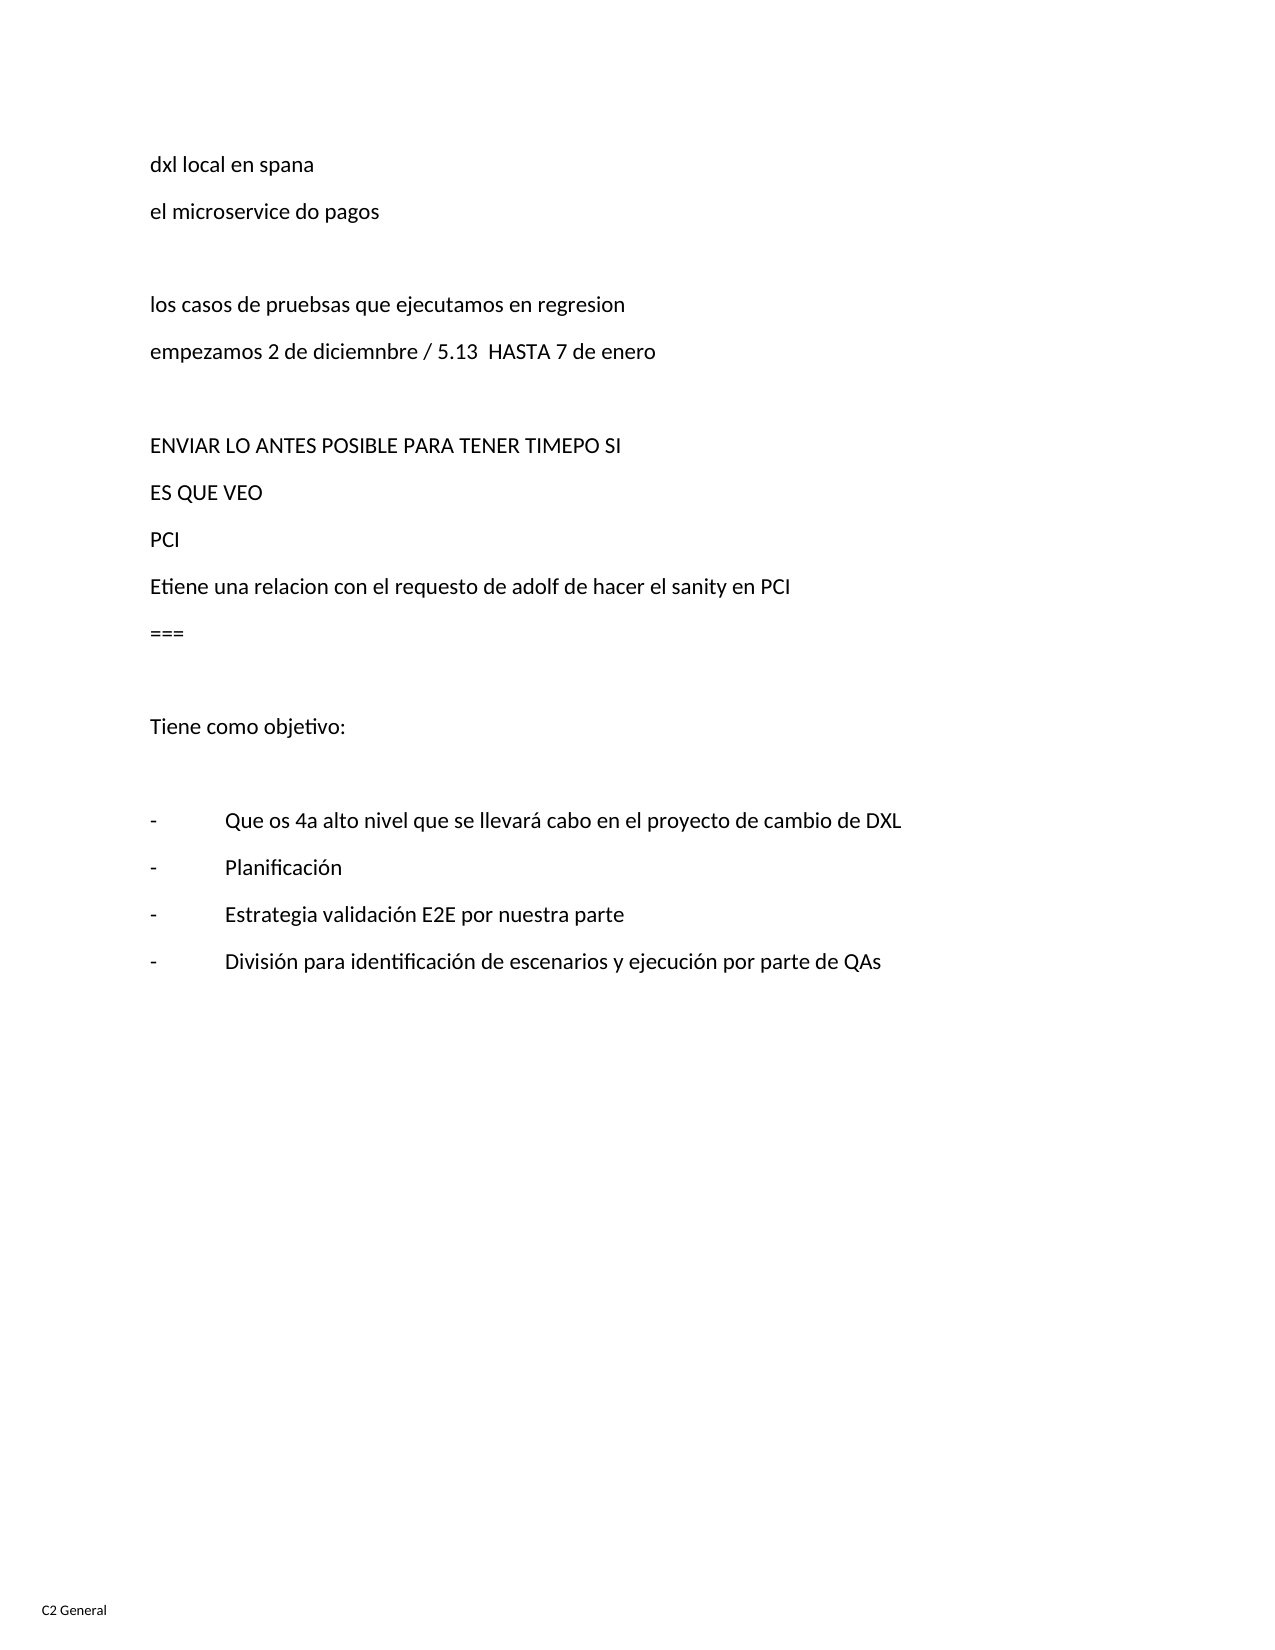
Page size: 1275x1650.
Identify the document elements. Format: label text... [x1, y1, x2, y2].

text Etiene una relacion con el requesto de adolf de hacer el sanity en PCI [150, 572, 1125, 600]
text PCI [150, 525, 1125, 553]
text - Que os 4a alto nivel que se llevará cabo en el proyecto de cambio de DXL [150, 806, 1125, 834]
text el microservice do pagos [150, 197, 1125, 225]
text empezamos 2 de diciemnbre / 5.13 HASTA 7 de enero [150, 337, 1125, 366]
text ENVIAR LO ANTES POSIBLE PARA TENER TIMEPO SI [150, 431, 1125, 459]
text dxl local en spana [150, 150, 1125, 178]
text los casos de pruebsas que ejecutamos en regresion [150, 291, 1125, 319]
text Tiene como objetivo: [150, 712, 1125, 741]
text ES QUE VEO [150, 478, 1125, 506]
text - Estrategia validación E2E por nuestra parte [150, 900, 1125, 928]
text === [150, 619, 1125, 647]
text - Planificación [150, 853, 1125, 881]
text - División para identificación de escenarios y ejecución por parte de QAs [150, 947, 1125, 975]
